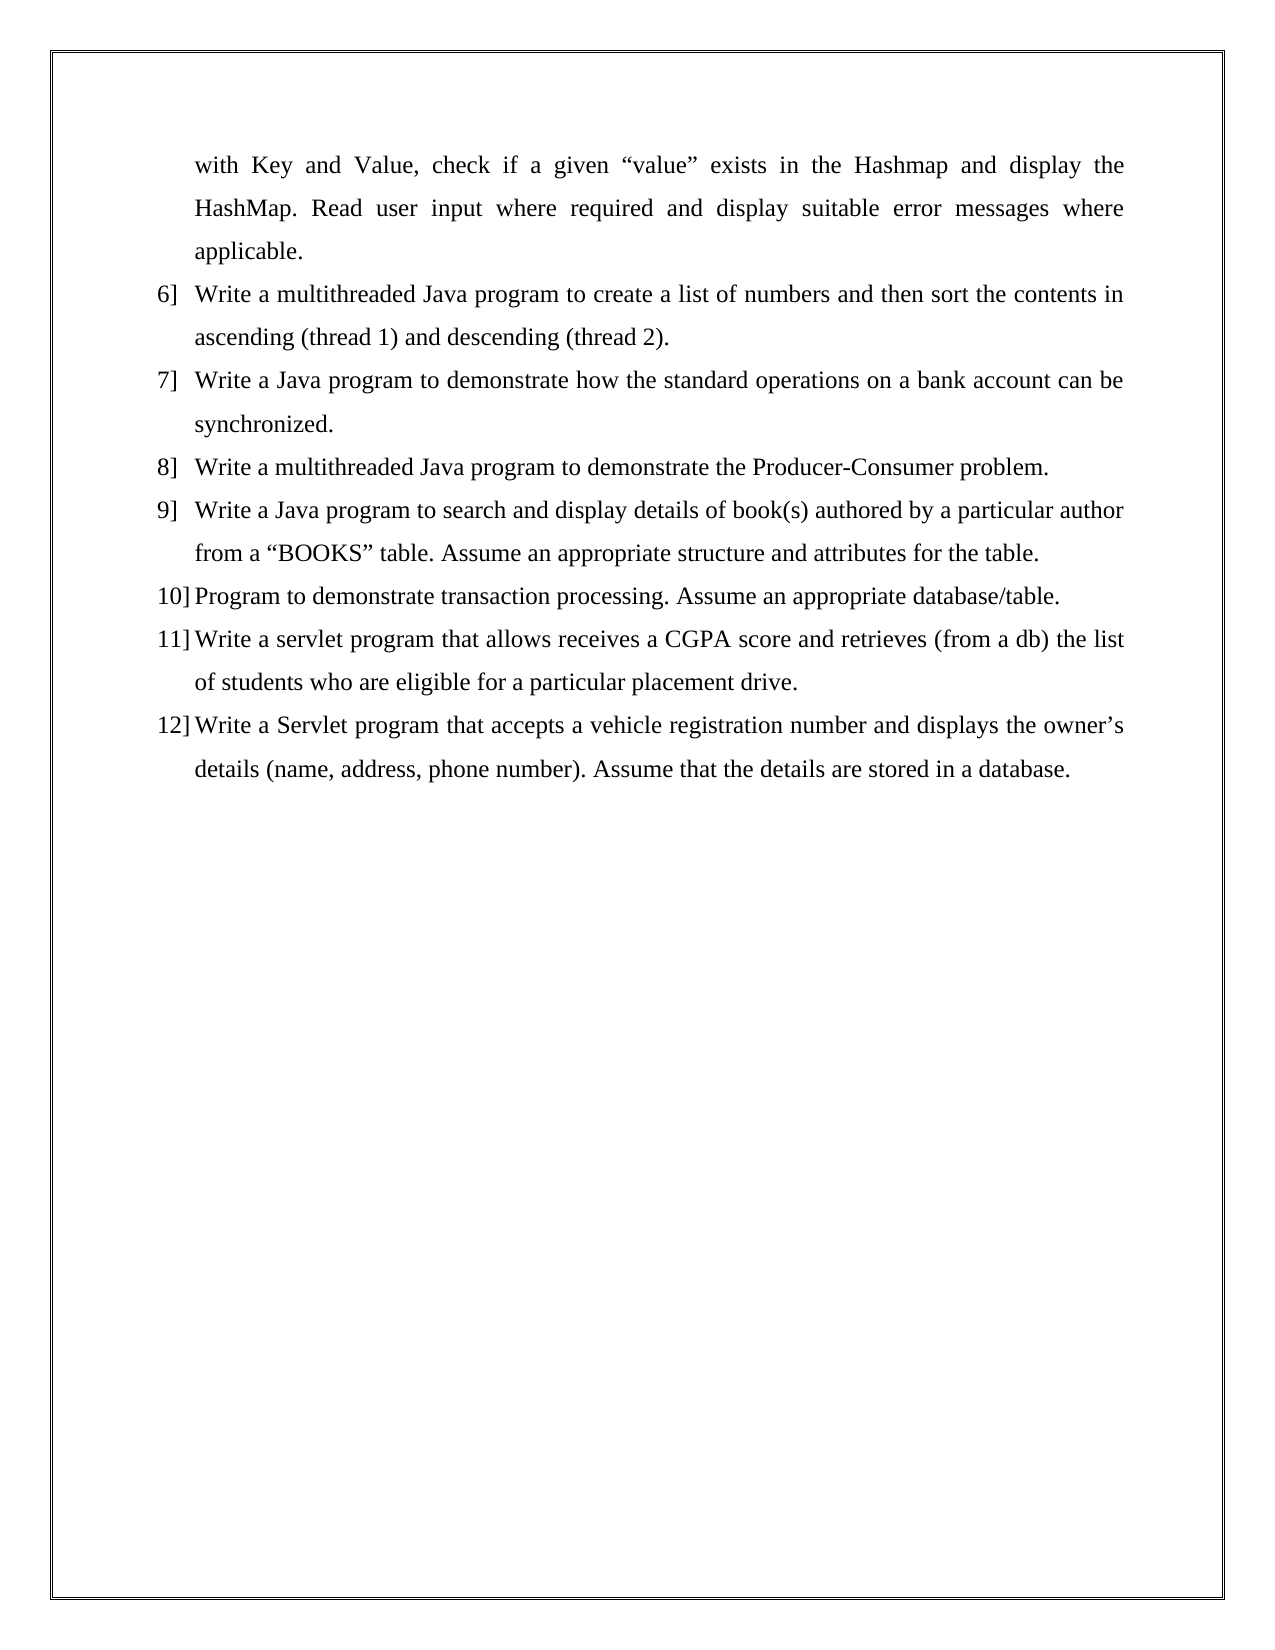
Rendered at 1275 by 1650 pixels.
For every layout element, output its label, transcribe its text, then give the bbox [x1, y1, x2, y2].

list Write a multithreaded Java program to demonstrate the Producer-Consumer problem. [157, 452, 1125, 481]
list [157, 150, 1125, 265]
list Write a Java program to search and display details of book(s) authored by a particular author from a “BOOKS” table. Assume an appropriate structure and attributes for the table. [157, 495, 1125, 567]
list Write a multithreaded Java program to create a list of numbers and then sort the contents in ascending (thread 1) and descending (thread 2). [157, 279, 1125, 351]
list Program to demonstrate transaction processing. Assume an appropriate database/table. [157, 581, 1125, 610]
list Write a Servlet program that accepts a vehicle registration number and displays the owner’s details (name, address, phone number). Assume that the details are stored in a database. [157, 711, 1125, 782]
list Write a servlet program that allows receives a CGPA score and retrieves (from a db) the list of students who are eligible for a particular placement drive. [157, 624, 1125, 696]
list Write a Java program to demonstrate how the standard operations on a bank account can be synchronized. [157, 366, 1125, 437]
